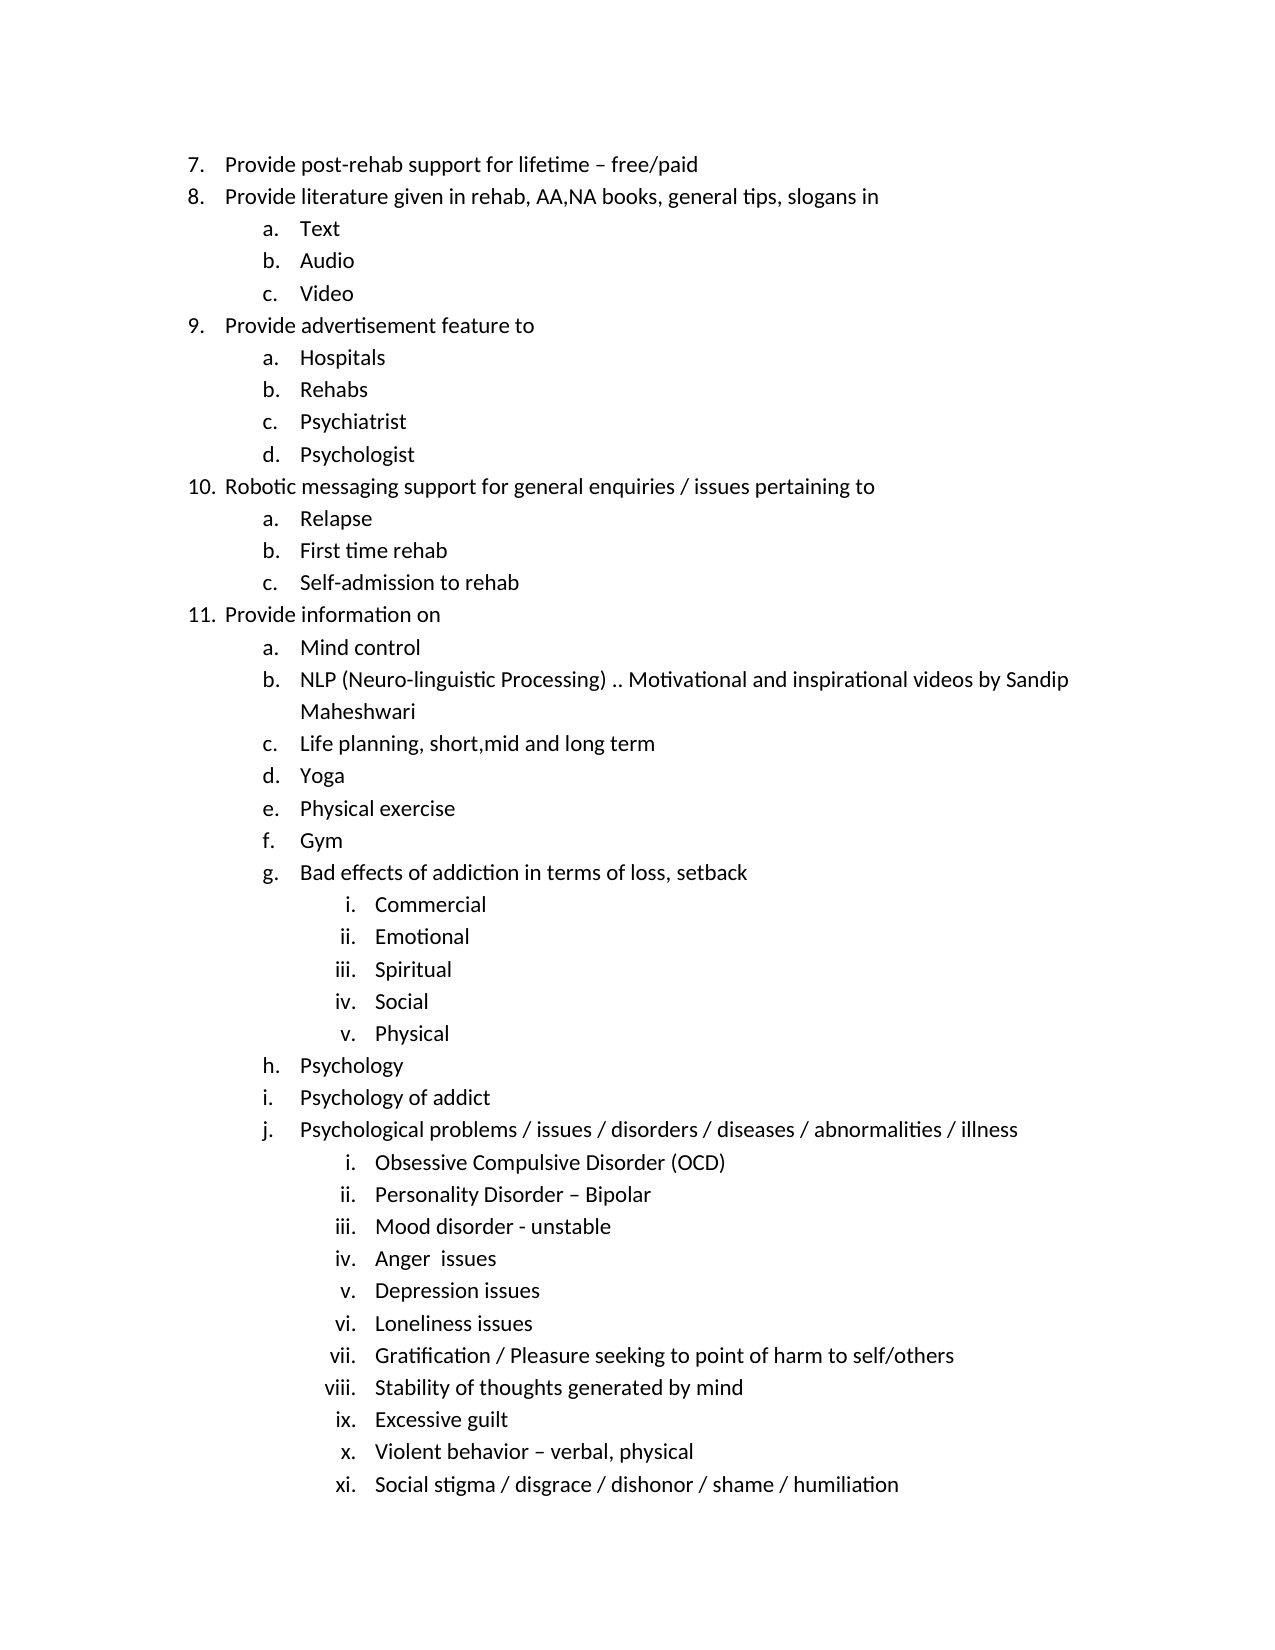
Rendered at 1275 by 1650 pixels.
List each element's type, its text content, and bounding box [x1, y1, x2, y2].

list Obsessive Compulsive Disorder (OCD) [356, 1148, 1125, 1176]
list Social [356, 987, 1125, 1015]
list Yoga [262, 762, 1125, 789]
list Commercial [356, 890, 1125, 918]
list Video [262, 279, 1125, 307]
list Physical exercise [262, 794, 1125, 822]
list Psychology [262, 1051, 1125, 1079]
list Provide information on [187, 601, 1125, 629]
list Provide literature given in rehab, AA,NA books, general tips, slogans in [187, 182, 1125, 210]
list Spiritual [356, 955, 1125, 983]
list First time rehab [262, 536, 1125, 564]
list Self-admission to rehab [262, 568, 1125, 596]
list Excessive guilt [356, 1405, 1125, 1433]
list Relapse [262, 504, 1125, 532]
list Mood disorder - unstable [356, 1212, 1125, 1240]
list Stability of thoughts generated by mind [356, 1373, 1125, 1401]
list Psychology of addict [262, 1083, 1125, 1111]
list Provide post-rehab support for lifetime – free/paid [187, 150, 1125, 178]
list Psychological problems / issues / disorders / diseases / abnormalities / illness [262, 1116, 1125, 1144]
list Life planning, short,mid and long term [262, 729, 1125, 757]
list Bad effects of addiction in terms of loss, setback [262, 858, 1125, 886]
list Provide advertisement feature to [187, 311, 1125, 339]
list Audio [262, 247, 1125, 274]
list Anger issues [356, 1244, 1125, 1272]
list Personality Disorder – Bipolar [356, 1180, 1125, 1208]
list Robotic messaging support for general enquiries / issues pertaining to [187, 472, 1125, 500]
list Psychologist [262, 440, 1125, 468]
list Text [262, 214, 1125, 242]
list Hospitals [262, 343, 1125, 371]
list Gym [262, 826, 1125, 854]
list Loneliness issues [356, 1309, 1125, 1337]
list Gratification / Pleasure seeking to point of harm to self/others [356, 1341, 1125, 1369]
list Emotional [356, 922, 1125, 951]
list Psychiatrist [262, 407, 1125, 436]
list Violent behavior – verbal, physical [356, 1437, 1125, 1466]
list Rehabs [262, 375, 1125, 403]
list Physical [356, 1019, 1125, 1047]
list NLP (Neuro-linguistic Processing) .. Motivational and inspirational videos by Sandip Maheshwari [262, 665, 1125, 725]
list Depression issues [356, 1277, 1125, 1304]
list Mind control [262, 633, 1125, 661]
list Social stigma / disgrace / dishonor / shame / humiliation [356, 1470, 1125, 1498]
